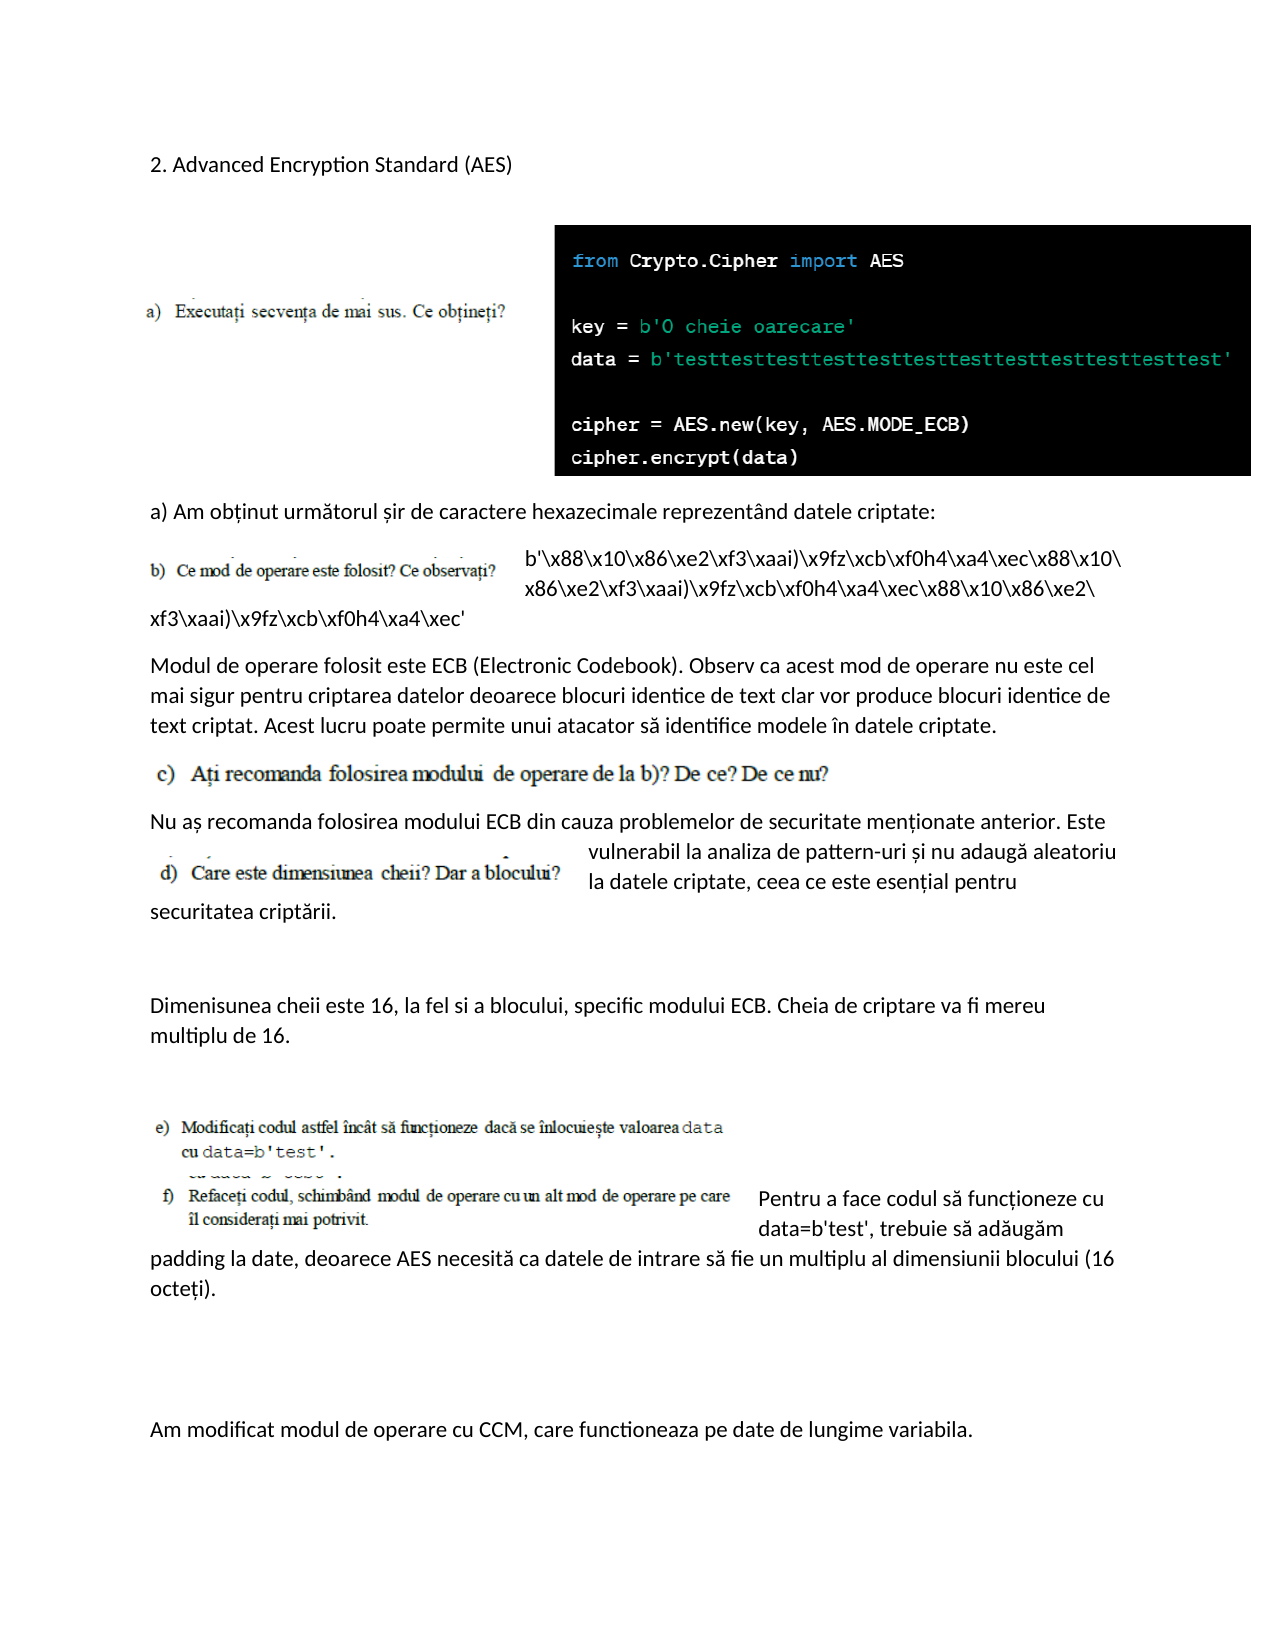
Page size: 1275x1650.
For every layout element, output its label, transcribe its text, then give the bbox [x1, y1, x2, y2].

text 2. Advanced Encryption Standard (AES) [150, 150, 1125, 178]
picture [157, 1176, 740, 1242]
picture [150, 1115, 742, 1166]
picture [554, 225, 1251, 476]
picture [150, 758, 839, 788]
picture [150, 856, 570, 886]
text Am modificat modul de operare cu CCM, care functioneaza pe date de lungime variabila. [150, 1415, 1125, 1443]
picture [142, 557, 506, 584]
picture [136, 298, 533, 325]
text a) Am obținut următorul șir de caractere hexazecimale reprezentând datele criptate: [150, 291, 1125, 525]
text Dimenisunea cheii este 16, la fel si a blocului, specific modului ECB. Cheia de criptare va fi mereu multiplu de 16. [150, 991, 1125, 1049]
text Modul de operare folosit este ECB (Electronic Codebook). Observ ca acest mod de operare nu este cel mai sigur pentru criptarea datelor deoarece blocuri identice de text clar vor produce blocuri identice de text criptat. Acest lucru poate permite unui atacator să identifice modele în datele criptate. [150, 651, 1125, 739]
text b'\x88\x10\x86\xe2\xf3\xaai)\x9fz\xcb\xf0h4\xa4\xec\x88\x10\x86\xe2\xf3\xaai)\x9fz\xcb\xf0h4\xa4\xec\x88\x10\x86\xe2\xf3\xaai)\x9fz\xcb\xf0h4\xa4\xec' [150, 544, 1125, 632]
text Nu aș recomanda folosirea modului ECB din cauza problemelor de securitate menționate anterior. Este vulnerabil la analiza de pattern-uri și nu adaugă aleatoriu la datele criptate, ceea ce este esențial pentru securitatea criptării. [150, 807, 1125, 925]
